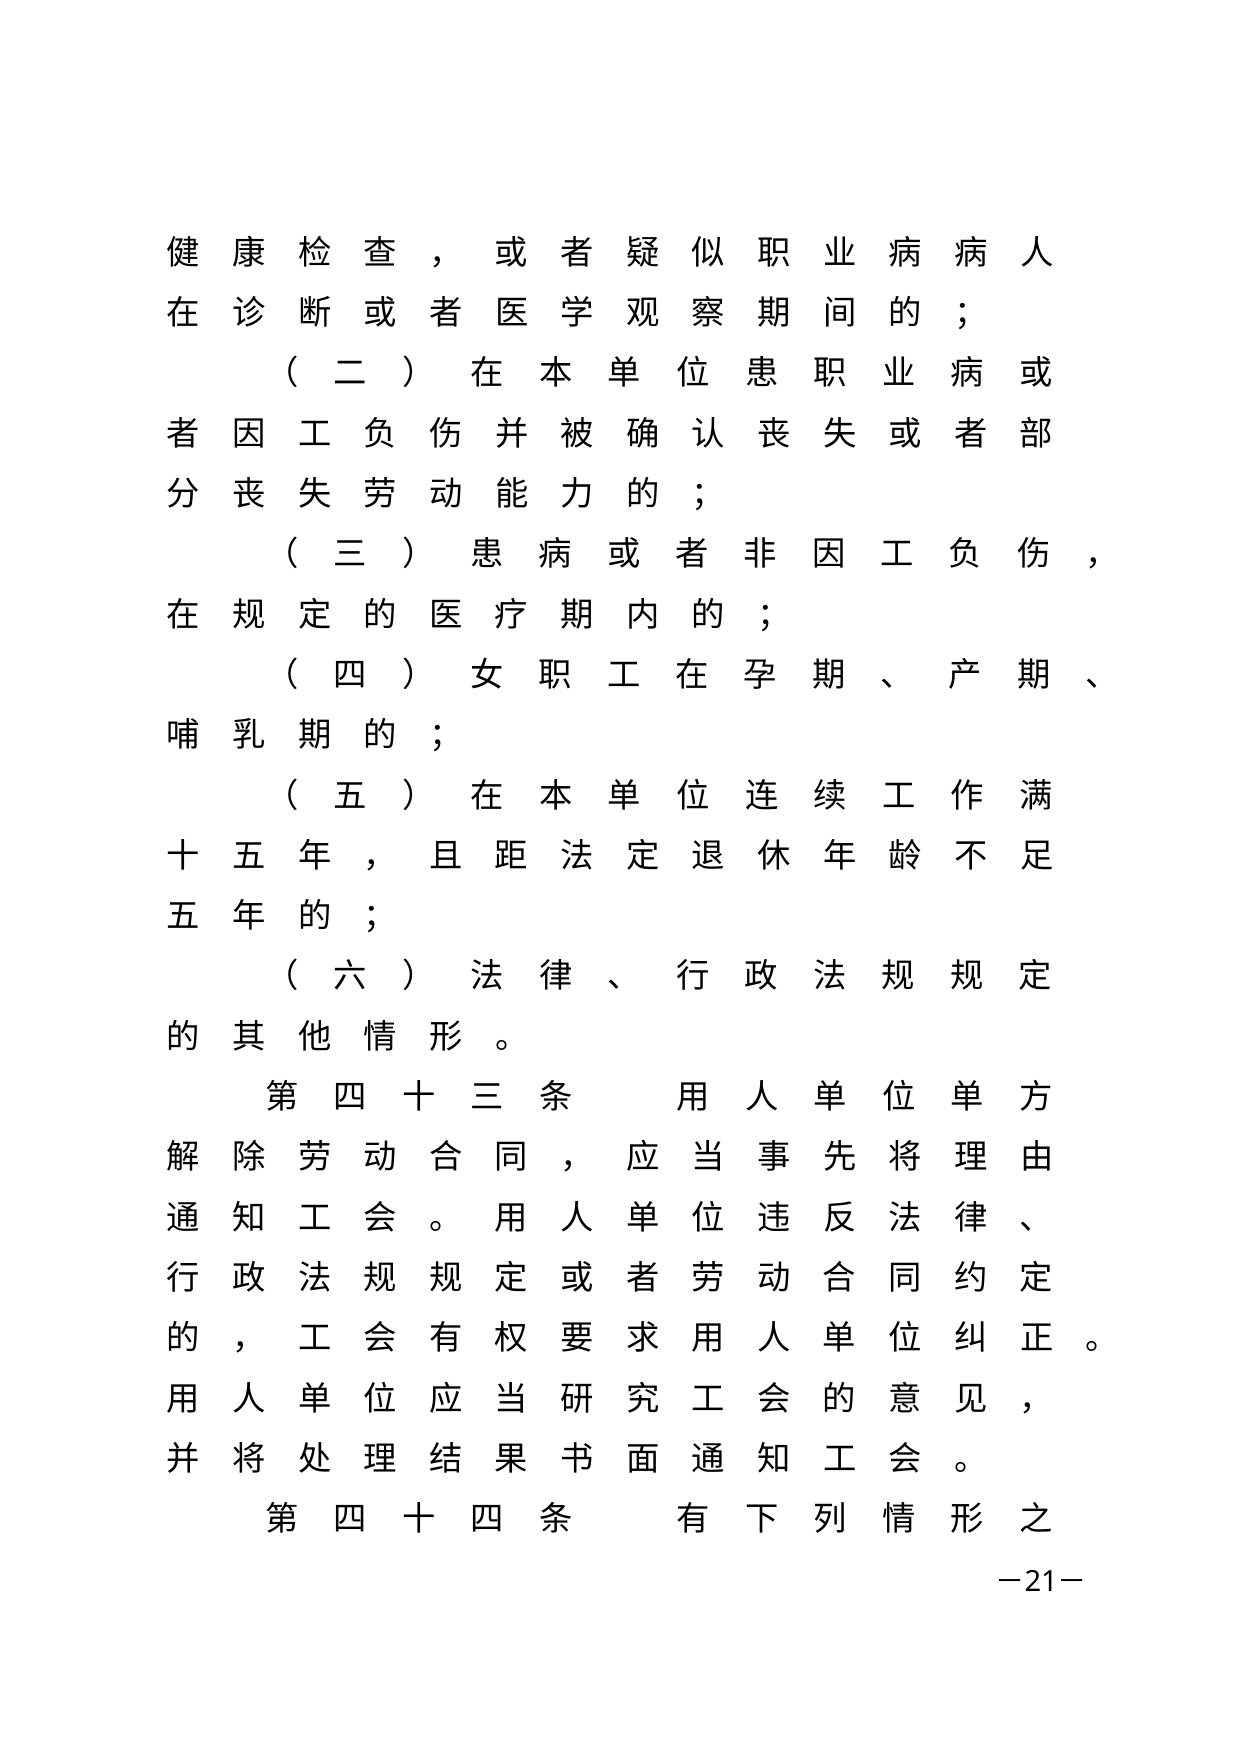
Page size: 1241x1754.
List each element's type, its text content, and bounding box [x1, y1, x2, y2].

text （六）法律、行政法规规定的其他情形。 [167, 943, 1085, 1064]
text （一）从事接触职业病危害作业的劳动者未进行离岗前职业健康检查，或者疑似职业病病人在诊断或者医学观察期间的； [167, 219, 1085, 340]
text （二）在本单位患职业病或者因工负伤并被确认丧失或者部分丧失劳动能力的； [167, 340, 1085, 521]
text （三）患病或者非因工负伤，在规定的医疗期内的； [167, 521, 1085, 642]
text （五）在本单位连续工作满十五年，且距法定退休年龄不足五年的； [167, 762, 1085, 943]
text （四）女职工在孕期、产期、哺乳期的； [167, 642, 1085, 762]
text 第四十四条 有下列情形之一的，劳动合同终止： [167, 1486, 1085, 1546]
text 第四十三条 用人单位单方解除劳动合同，应当事先将理由通知工会。用人单位违反法律、行政法规规定或者劳动合同约定的，工会有权要求用人单位纠正。用人单位应当研究工会的意见，并将处理结果书面通知工会。 [167, 1064, 1085, 1486]
